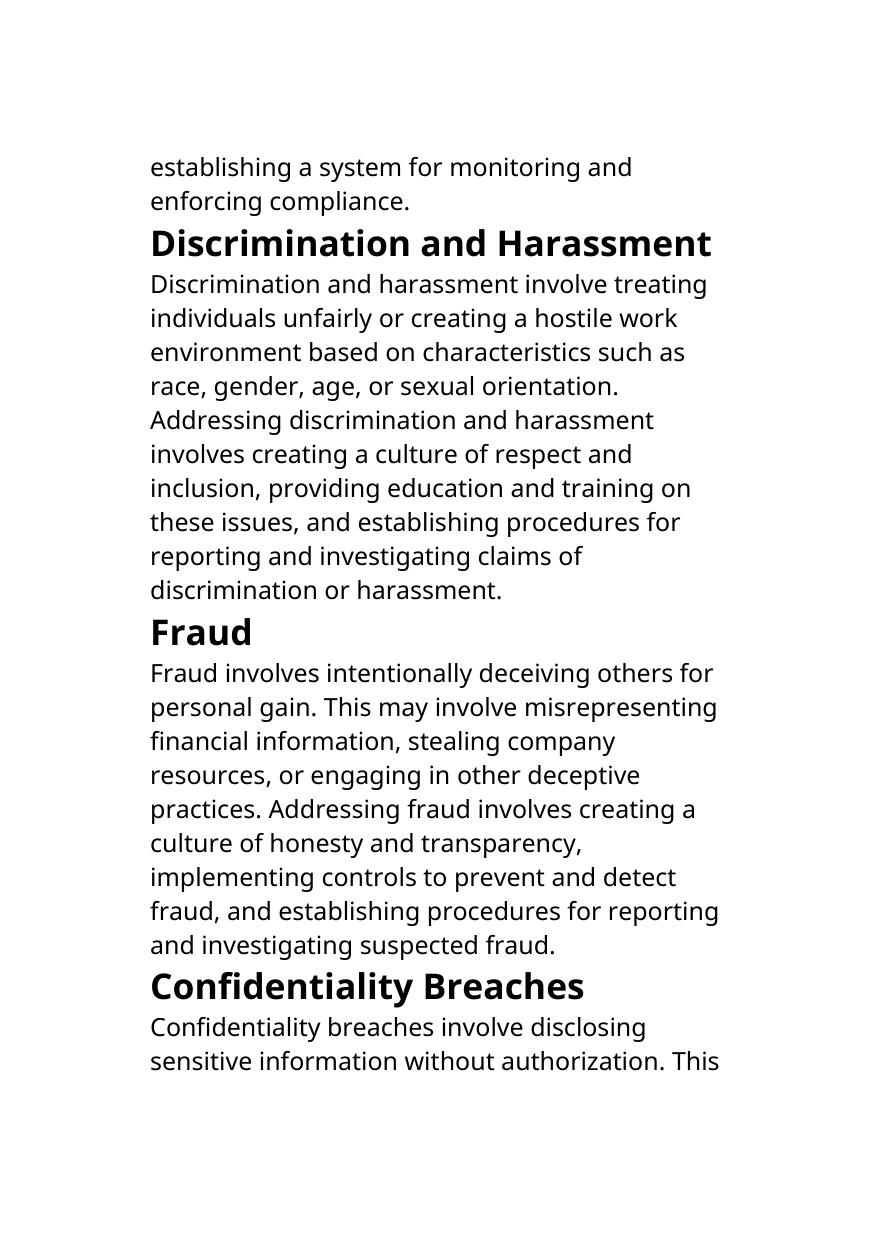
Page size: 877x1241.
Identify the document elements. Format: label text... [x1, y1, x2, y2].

subtitle Discrimination and Harassment [150, 218, 727, 266]
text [150, 150, 727, 218]
text Discrimination and harassment involve treating individuals unfairly or creating a hostile work environment based on characteristics such as race, gender, age, or sexual orientation. Addressing discrimination and harassment involves creating a culture of respect and inclusion, providing education and training on these issues, and establishing procedures for reporting and investigating claims of discrimination or harassment. [150, 266, 727, 607]
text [150, 1010, 727, 1078]
subtitle Fraud [150, 607, 727, 655]
text Fraud involves intentionally deceiving others for personal gain. This may involve misrepresenting financial information, stealing company resources, or engaging in other deceptive practices. Addressing fraud involves creating a culture of honesty and transparency, implementing controls to prevent and detect fraud, and establishing procedures for reporting and investigating suspected fraud. [150, 655, 727, 962]
subtitle Confidentiality Breaches [150, 962, 727, 1010]
